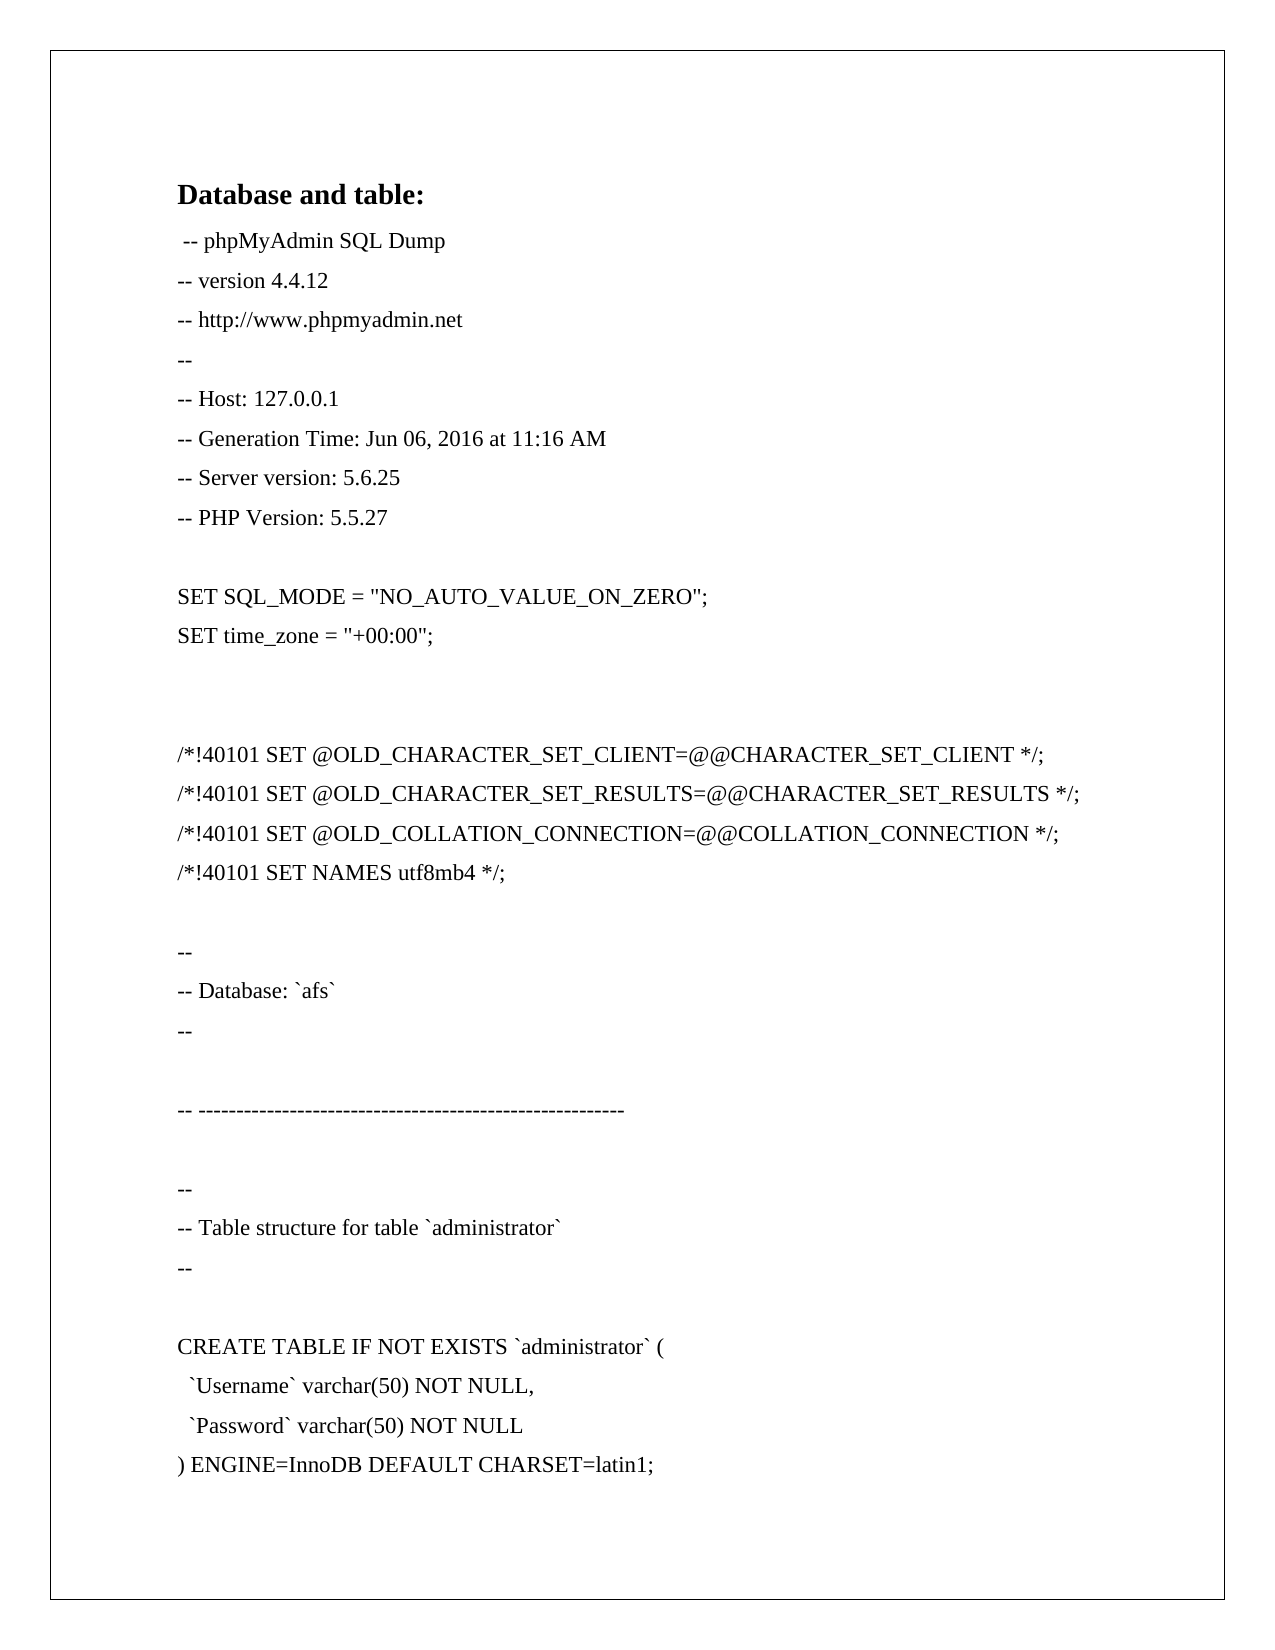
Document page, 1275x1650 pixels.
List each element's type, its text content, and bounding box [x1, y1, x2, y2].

text -- Generation Time: Jun 06, 2016 at 11:16 AM [177, 425, 1127, 451]
text /*!40101 SET @OLD_CHARACTER_SET_RESULTS=@@CHARACTER_SET_RESULTS */; [177, 780, 1127, 806]
text SET time_zone = "+00:00"; [177, 622, 1127, 648]
text -- PHP Version: 5.5.27 [177, 504, 1127, 530]
text -- Database: `afs` [177, 977, 1127, 1004]
text -- version 4.4.12 [177, 267, 1127, 293]
text -- [177, 1254, 1127, 1280]
text -- [177, 346, 1127, 372]
text CREATE TABLE IF NOT EXISTS `administrator` ( [177, 1333, 1127, 1359]
text /*!40101 SET @OLD_CHARACTER_SET_CLIENT=@@CHARACTER_SET_CLIENT */; [177, 741, 1127, 767]
text -- phpMyAdmin SQL Dump [177, 227, 1127, 254]
text `Password` varchar(50) NOT NULL [177, 1412, 1127, 1438]
text `Username` varchar(50) NOT NULL, [177, 1372, 1127, 1399]
text -- Table structure for table `administrator` [177, 1214, 1127, 1241]
text /*!40101 SET @OLD_COLLATION_CONNECTION=@@COLLATION_CONNECTION */; [177, 819, 1127, 846]
text -- Host: 127.0.0.1 [177, 385, 1127, 412]
text -- Server version: 5.6.25 [177, 464, 1127, 491]
text SET SQL_MODE = "NO_AUTO_VALUE_ON_ZERO"; [177, 583, 1127, 609]
text /*!40101 SET NAMES utf8mb4 */; [177, 859, 1127, 885]
text -- [177, 1175, 1127, 1201]
text -- [177, 938, 1127, 964]
text ) ENGINE=InnoDB DEFAULT CHARSET=latin1; [177, 1451, 1127, 1478]
text -- [177, 1017, 1127, 1043]
text -- http://www.phpmyadmin.net [177, 306, 1127, 333]
text -- -------------------------------------------------------- [177, 1096, 1127, 1122]
text Database and table: [177, 177, 1127, 211]
